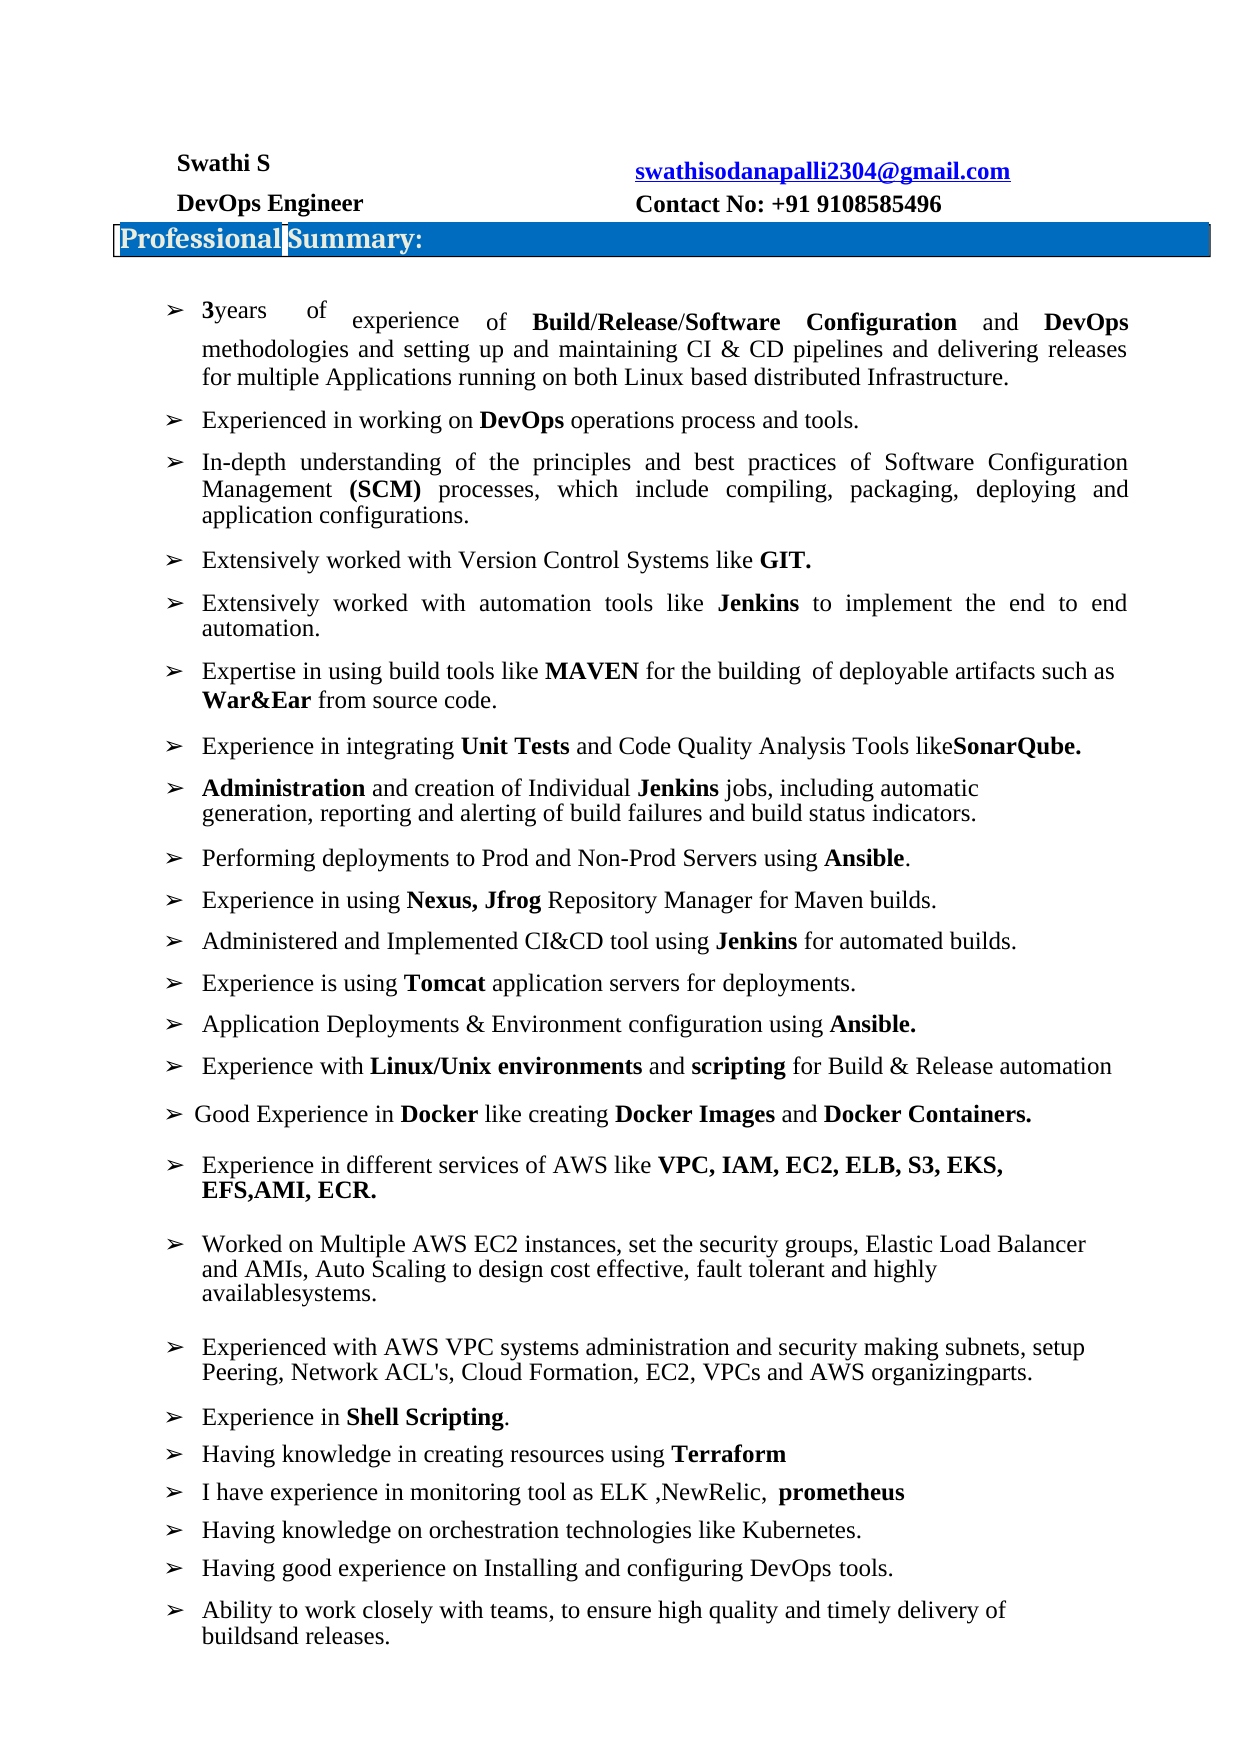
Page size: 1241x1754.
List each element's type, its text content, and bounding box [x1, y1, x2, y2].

text War&Ear from source code. [202, 686, 1234, 714]
text swathisodanapalli2304@gmail.com Contact No: +91 9108585496 [635, 156, 1058, 218]
subtitle of Build/Release/Software Configuration and DevOps [486, 307, 1234, 335]
list Experience in different services of AWS like VPC, IAM, EC2, ELB, S3, EKS, EFS,AMI, ECR. [164, 1151, 1118, 1204]
list Administered and Implemented CI&CD tool using Jenkins for automated builds. [163, 923, 1234, 957]
list Having knowledge in creating resources using Terraform [163, 1436, 1234, 1470]
list Extensively worked with Version Control Systems like GIT. [163, 542, 1234, 576]
text methodologies and setting up and maintaining CI & CD pipelines and delivering releases for multiple Applications running on both Linux based distributed Infrastructure. [202, 335, 1148, 391]
list 3years of [164, 293, 327, 325]
list Extensively worked with automation tools like Jenkins to implement the end to end automation. [164, 588, 1128, 642]
list Experience with Linux/Unix environments and scripting for Build & Release automation [163, 1048, 1234, 1082]
list Experience is using Tomcat application servers for deployments. [163, 964, 1234, 999]
list Having knowledge on orchestration technologies like Kubernetes. [163, 1512, 1234, 1546]
list Experience in using Nexus, Jfrog Repository Manager for Maven builds. [163, 881, 1234, 916]
subtitle Swathi S [175, 148, 366, 177]
text experience [352, 305, 460, 334]
list Performing deployments to Prod and Non-Prod Servers using Ansible. [163, 839, 1234, 874]
list Experience in Shell Scripting. [163, 1398, 1234, 1432]
list Good Experience in Docker like creating Docker Images and Docker Containers. [163, 1096, 1234, 1129]
list Expertise in using build tools like MAVEN for the building of deployable artifacts such as [163, 653, 1234, 686]
list Ability to work closely with teams, to ensure high quality and timely delivery of buildsand releases. [164, 1594, 1109, 1650]
list Administration and creation of Individual Jenkins jobs, including automatic generation, reporting and alerting of build failures and build status indicators. [164, 773, 1097, 827]
list Experienced with AWS VPC systems administration and security making subnets, setup Peering, Network ACL's, Cloud Formation, EC2, VPCs and AWS organizingparts. [164, 1332, 1087, 1385]
list Application Deployments & Environment configuration using Ansible. [163, 1006, 1234, 1040]
list In-depth understanding of the principles and best practices of Software Configuration Management (SCM) processes, which include compiling, packaging, deploying and application configurations. [164, 445, 1129, 529]
list Experience in integrating Unit Tests and Code Quality Analysis Tools likeSonarQube. [163, 727, 1234, 762]
list Experienced in working on DevOps operations process and tools. [163, 401, 1234, 436]
list I have experience in monitoring tool as ELK ,NewRelic, prometheus [163, 1474, 1234, 1508]
subtitle DevOps Engineer [175, 188, 366, 216]
list Worked on Multiple AWS EC2 instances, set the security groups, Elastic Load Balancer and AMIs, Auto Scaling to design cost effective, fault tolerant and highly availablesystems. [164, 1229, 1117, 1307]
list Having good experience on Installing and configuring DevOps tools. [163, 1549, 1234, 1584]
